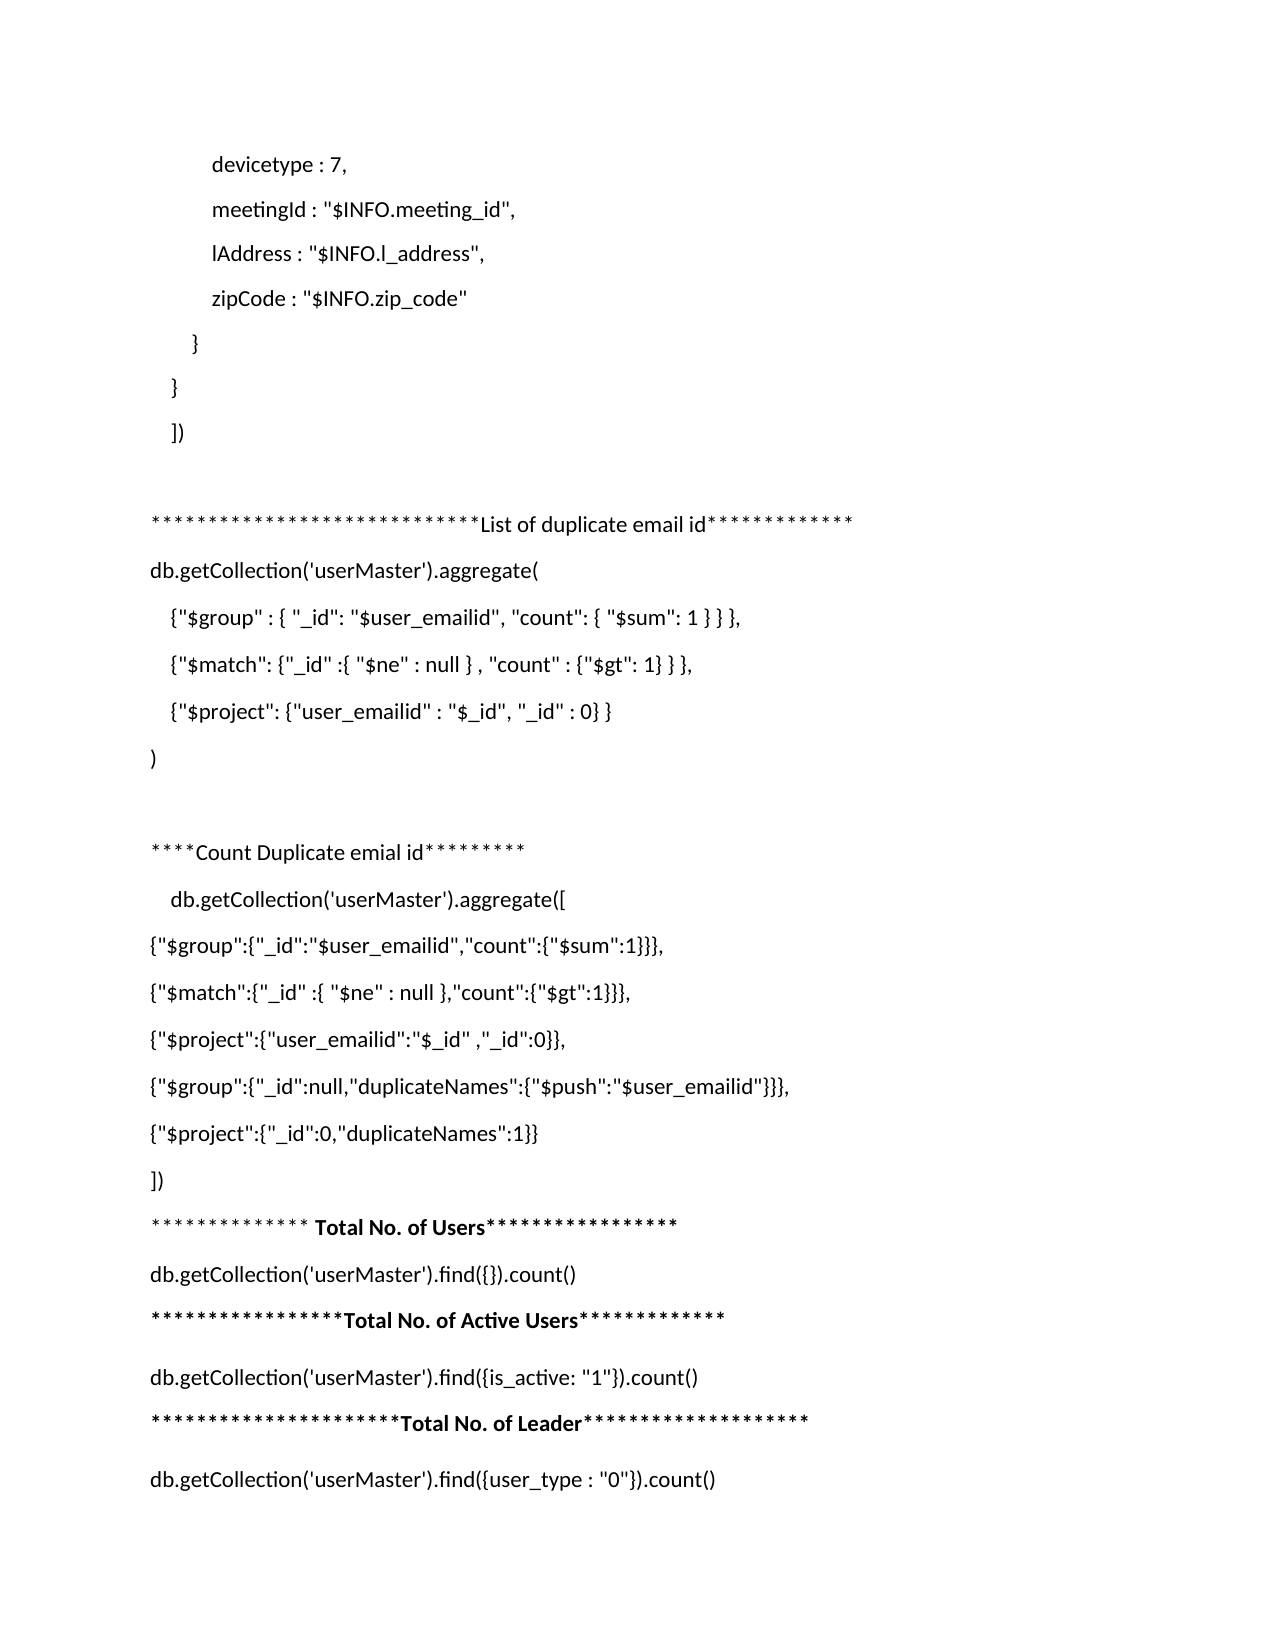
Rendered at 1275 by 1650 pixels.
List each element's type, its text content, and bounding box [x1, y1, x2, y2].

text **********************Total No. of Leader******************** [150, 1409, 1125, 1437]
text devicetype : 7, [150, 150, 1125, 178]
text ) [150, 744, 1125, 772]
text } [150, 329, 1125, 357]
text {"$project":{"user_emailid":"$_id" ,"_id":0}}, [150, 1025, 1125, 1053]
text {"$match":{"_id" :{ "$ne" : null },"count":{"$gt":1}}}, [150, 978, 1125, 1006]
text {"$project":{"_id":0,"duplicateNames":1}} [150, 1119, 1125, 1147]
text db.getCollection('userMaster').aggregate( [150, 557, 1125, 584]
text db.getCollection('userMaster').find({user_type : "0"}).count() [150, 1466, 1125, 1493]
text zipCode : "$INFO.zip_code" [150, 284, 1125, 312]
text ]) [150, 418, 1125, 446]
text } [150, 373, 1125, 401]
text {"$project": {"user_emailid" : "$_id", "_id" : 0} } [150, 697, 1125, 725]
text {"$group":{"_id":null,"duplicateNames":{"$push":"$user_emailid"}}}, [150, 1072, 1125, 1100]
text *****************Total No. of Active Users************* [150, 1307, 1125, 1334]
text meetingId : "$INFO.meeting_id", [150, 195, 1125, 223]
text {"$group":{"_id":"$user_emailid","count":{"$sum":1}}}, [150, 932, 1125, 959]
text db.getCollection('userMaster').find({is_active: "1"}).count() [150, 1363, 1125, 1391]
text *****************************List of duplicate email id************* [150, 510, 1125, 538]
text {"$group" : { "_id": "$user_emailid", "count": { "$sum": 1 } } }, [150, 603, 1125, 631]
text ****Count Duplicate emial id********* [150, 838, 1125, 866]
text ]) [150, 1166, 1125, 1194]
text db.getCollection('userMaster').find({}).count() [150, 1260, 1125, 1288]
text lAddress : "$INFO.l_address", [150, 239, 1125, 267]
text {"$match": {"_id" :{ "$ne" : null } , "count" : {"$gt": 1} } }, [150, 650, 1125, 678]
text ************** Total No. of Users***************** [150, 1213, 1125, 1241]
text db.getCollection('userMaster').aggregate([ [150, 885, 1125, 913]
